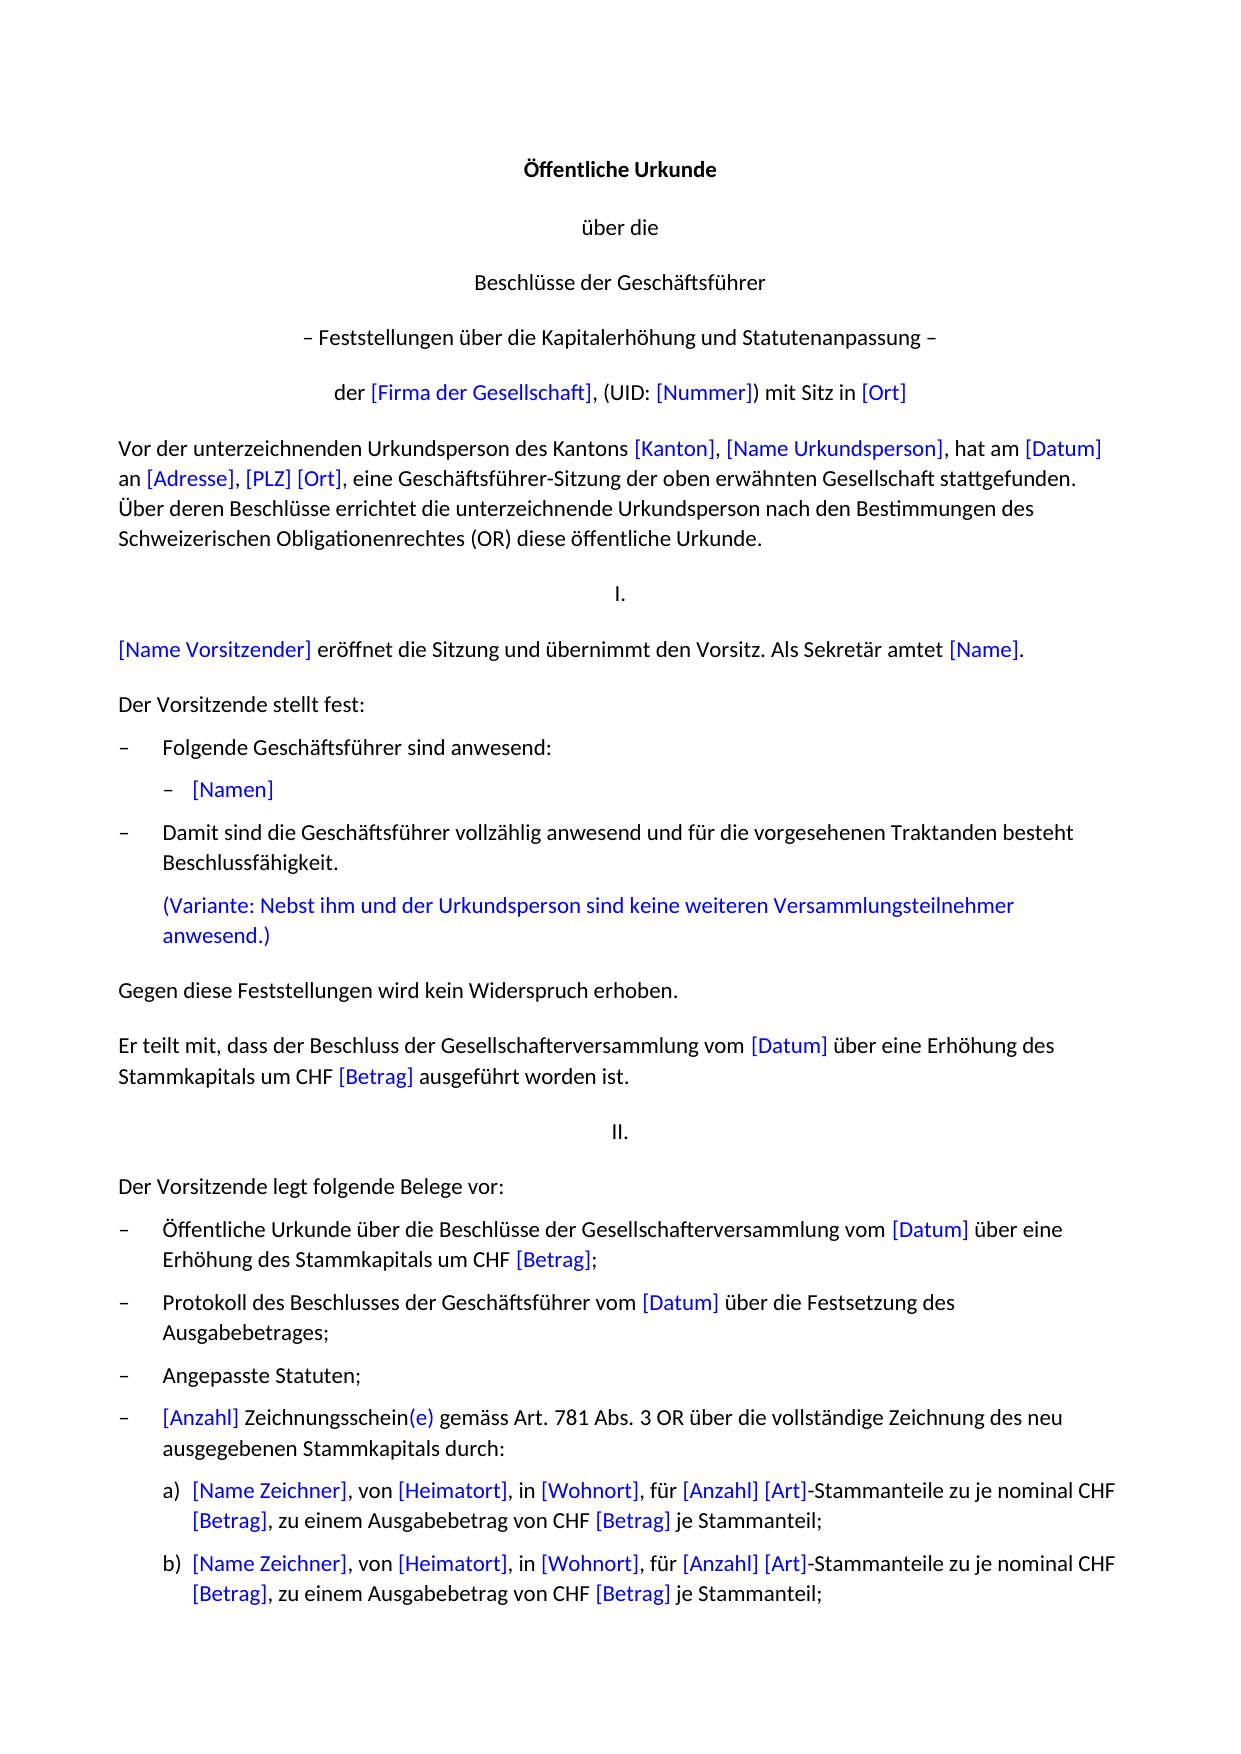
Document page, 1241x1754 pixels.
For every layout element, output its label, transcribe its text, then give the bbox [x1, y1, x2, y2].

text – Feststellungen über die Kapitalerhöhung und Statutenanpassung – [118, 323, 1122, 351]
list b) [Name Zeichner], von [Heimatort], in [Wohnort], für [Anzahl] [Art]-Stammanteile zu je nominal CHF [Betrag], zu einem Ausgabebetrag von CHF [Betrag] je Stammanteil; [162, 1549, 1122, 1607]
list – [Anzahl] Zeichnungsschein(e) gemäss Art. 781 Abs. 3 OR über die vollständige Zeichnung des neu ausgegebenen Stammkapitals durch: [118, 1403, 1122, 1462]
text Beschlüsse der Geschäftsführer [118, 268, 1122, 296]
list – [Namen] [162, 775, 1122, 803]
list a) [Name Zeichner], von [Heimatort], in [Wohnort], für [Anzahl] [Art]-Stammanteile zu je nominal CHF [Betrag], zu einem Ausgabebetrag von CHF [Betrag] je Stammanteil; [162, 1476, 1122, 1534]
text Der Vorsitzende stellt fest: [118, 690, 1122, 718]
text [Name Vorsitzender] eröffnet die Sitzung und übernimmt den Vorsitz. Als Sekretär amtet [Name]. [118, 635, 1122, 663]
text Er teilt mit, dass der Beschluss der Gesellschafterversammlung vom [Datum] über eine Erhöhung des Stammkapitals um CHF [Betrag] ausgeführt worden ist. [118, 1032, 1122, 1090]
list (Variante: Nebst ihm und der Urkundsperson sind keine weiteren Versammlungsteilnehmer anwesend.) [162, 891, 1122, 949]
text Der Vorsitzende legt folgende Belege vor: [118, 1172, 1122, 1200]
list – Damit sind die Geschäftsführer vollzählig anwesend und für die vorgesehenen Traktanden besteht Beschlussfähigkeit. [118, 818, 1122, 876]
title Öffentliche Urkunde [118, 156, 1122, 184]
list – Folgende Geschäftsführer sind anwesend: [118, 733, 1122, 761]
list – Öffentliche Urkunde über die Beschlüsse der Gesellschafterversammlung vom [Datum] über eine Erhöhung des Stammkapitals um CHF [Betrag]; [118, 1215, 1122, 1273]
text Gegen diese Feststellungen wird kein Widerspruch erhoben. [118, 976, 1122, 1004]
list – Angepasste Statuten; [118, 1361, 1122, 1389]
text über die [118, 213, 1122, 241]
list – Protokoll des Beschlusses der Geschäftsführer vom [Datum] über die Festsetzung des Ausgabebetrages; [118, 1288, 1122, 1346]
text der [Firma der Gesellschaft], (UID: [Nummer]) mit Sitz in [Ort] [118, 378, 1122, 406]
title I. [118, 579, 1122, 607]
title II. [118, 1117, 1122, 1145]
text Vor der unterzeichnenden Urkundsperson des Kantons [Kanton], [Name Urkundsperson], hat am [Datum] an [Adresse], [PLZ] [Ort], eine Geschäftsführer-Sitzung der oben erwähnten Gesellschaft stattgefunden. Über deren Beschlüsse errichtet die unterzeichnende Urkundsperson nach den Bestimmungen des Schweizerischen Obligationenrechtes (OR) diese öffentliche Urkunde. [118, 434, 1122, 552]
